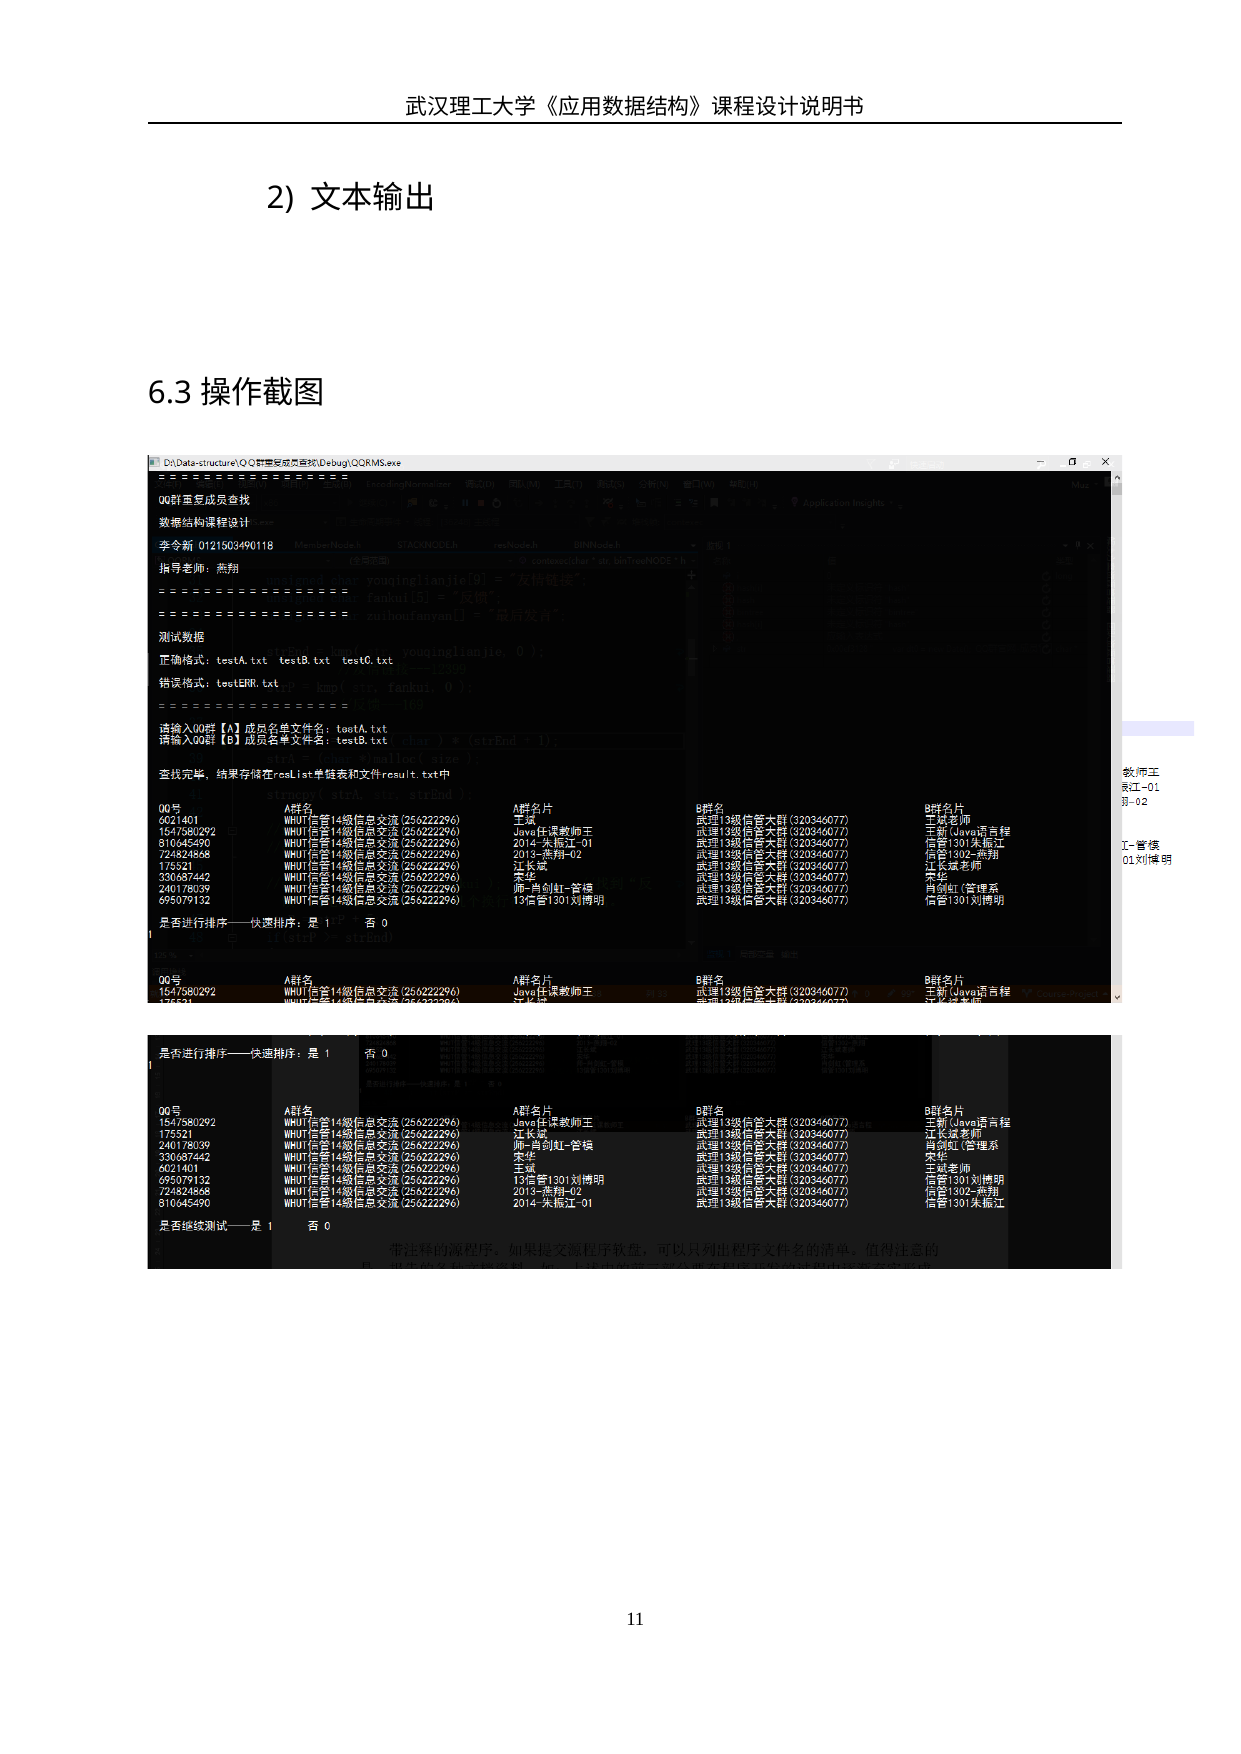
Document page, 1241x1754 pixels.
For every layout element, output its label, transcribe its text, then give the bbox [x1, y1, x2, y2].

list 文本输出 [266, 163, 1122, 228]
picture [147, 455, 1195, 1003]
text 6.3 操作截图 [148, 358, 1122, 423]
picture [147, 1035, 1123, 1269]
